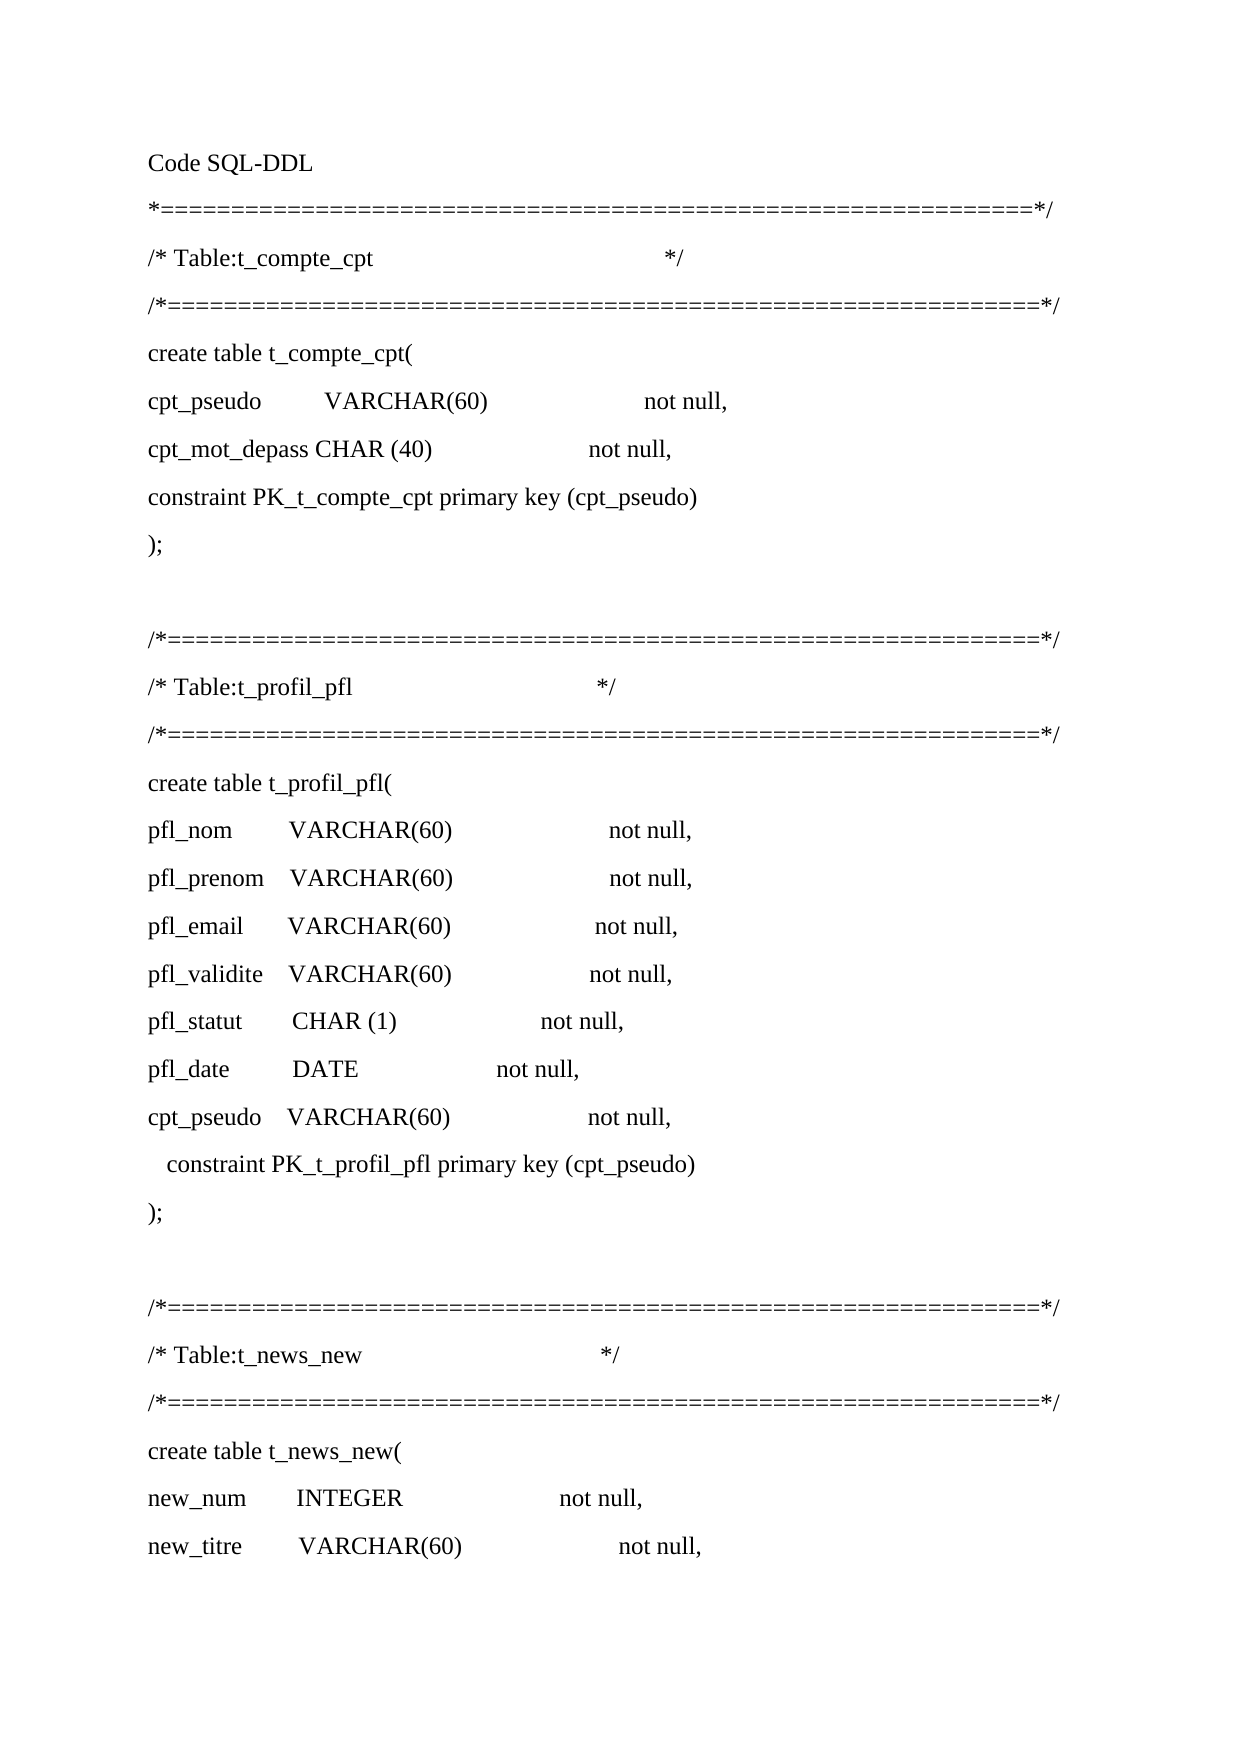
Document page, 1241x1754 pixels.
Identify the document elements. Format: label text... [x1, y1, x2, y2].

text create table t_compte_cpt( [148, 338, 1093, 367]
text pfl_statut CHAR (1) not null, [148, 1006, 1093, 1035]
text pfl_nom VARCHAR(60) not null, [148, 816, 1093, 844]
text /*==============================================================*/ [148, 1293, 1093, 1321]
text /* Table:t_compte_cpt */ [148, 243, 1093, 272]
text cpt_pseudo VARCHAR(60) not null, [148, 1102, 1093, 1131]
text create table t_profil_pfl( [148, 768, 1093, 797]
text new_titre VARCHAR(60) not null, [148, 1531, 1093, 1560]
text new_num INTEGER not null, [148, 1483, 1093, 1512]
text cpt_mot_depass CHAR (40) not null, [148, 434, 1093, 463]
text pfl_date DATE not null, [148, 1054, 1093, 1083]
text Code SQL-DDL [148, 148, 1093, 176]
text pfl_prenom VARCHAR(60) not null, [148, 863, 1093, 892]
text pfl_email VARCHAR(60) not null, [148, 911, 1093, 940]
text ); [148, 1197, 1093, 1226]
text *==============================================================*/ [148, 195, 1093, 224]
text pfl_validite VARCHAR(60) not null, [148, 959, 1093, 987]
text cpt_pseudo VARCHAR(60) not null, [148, 386, 1093, 415]
text /*==============================================================*/ [148, 291, 1093, 319]
text constraint PK_t_compte_cpt primary key (cpt_pseudo) [148, 482, 1093, 510]
text /*==============================================================*/ [148, 1388, 1093, 1417]
text /* Table:t_profil_pfl */ [148, 672, 1093, 701]
text /*==============================================================*/ [148, 720, 1093, 749]
text ); [148, 529, 1093, 558]
text constraint PK_t_profil_pfl primary key (cpt_pseudo) [148, 1149, 1093, 1178]
text /* Table:t_news_new */ [148, 1340, 1093, 1369]
text /*==============================================================*/ [148, 625, 1093, 653]
text create table t_news_new( [148, 1436, 1093, 1464]
